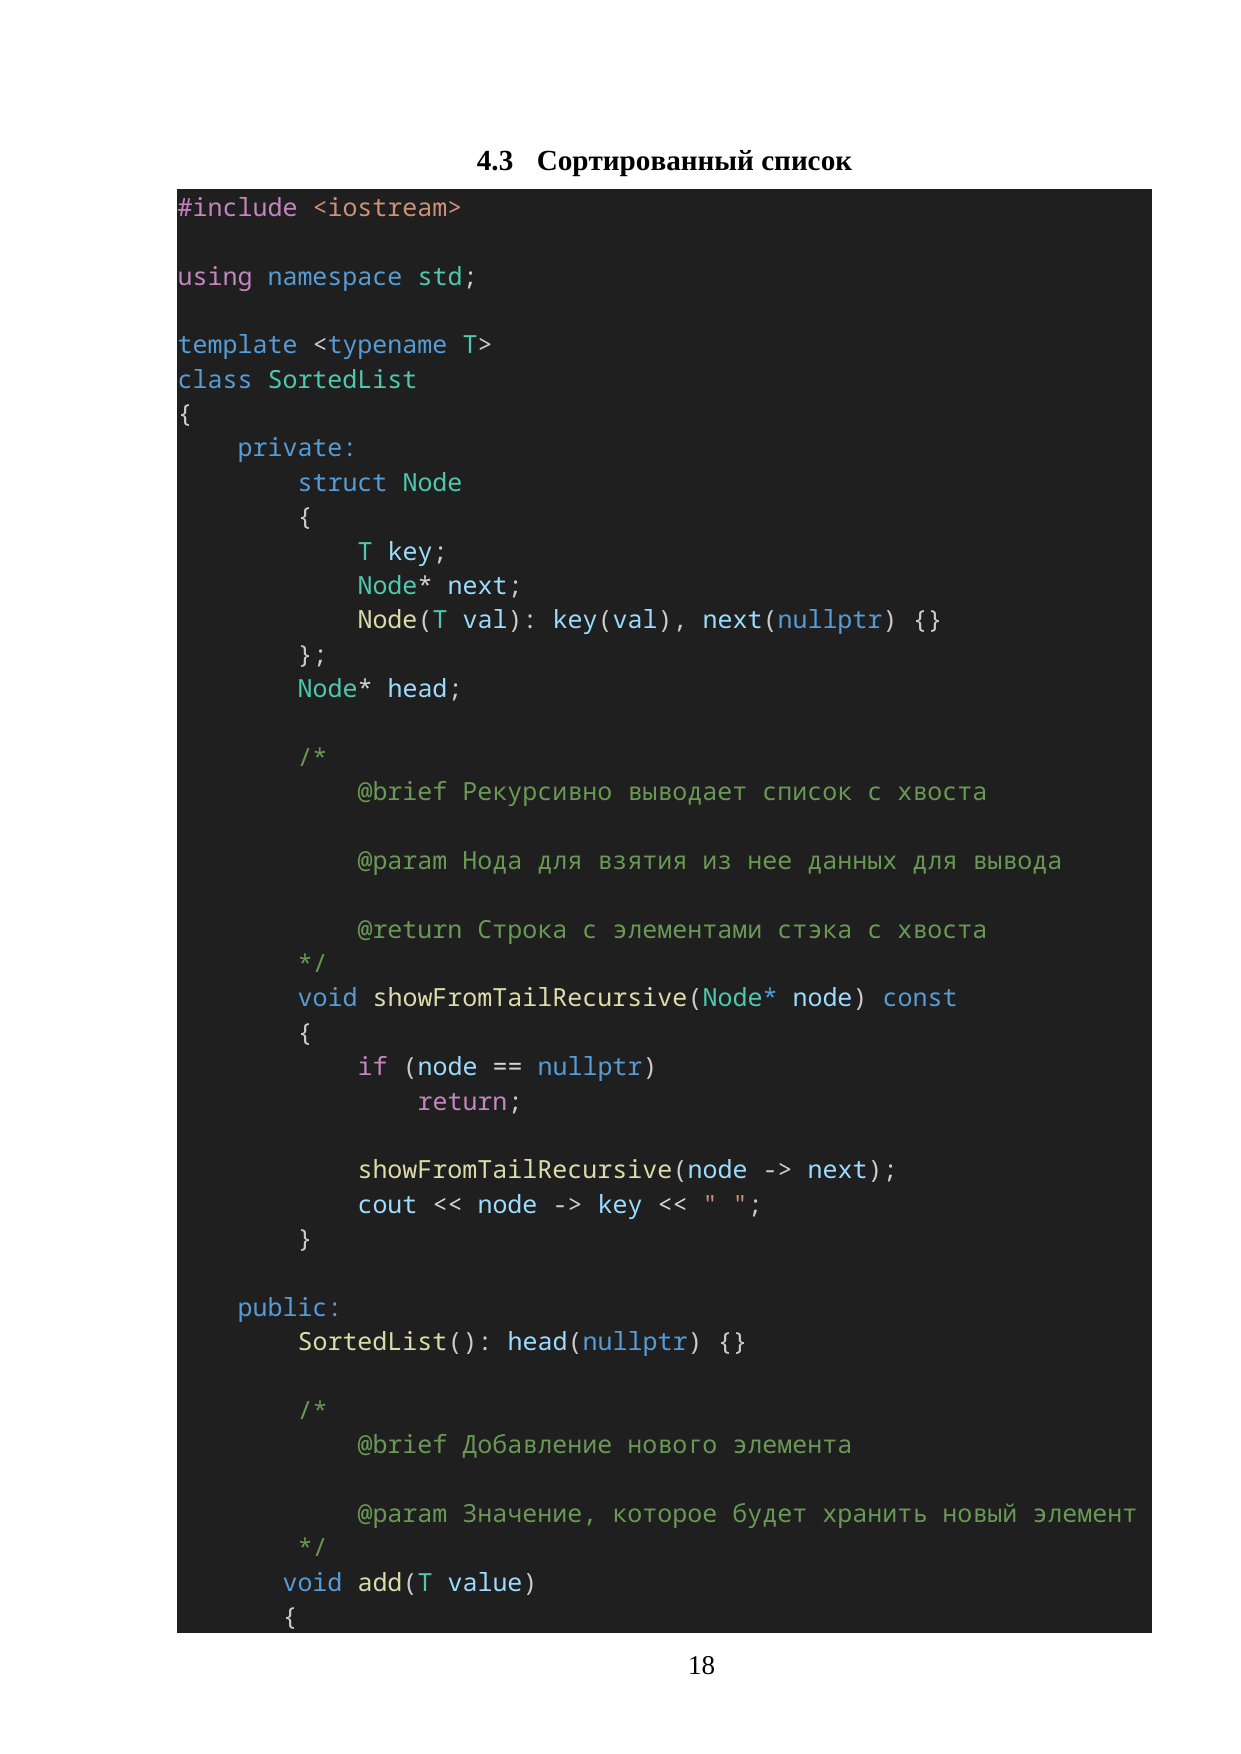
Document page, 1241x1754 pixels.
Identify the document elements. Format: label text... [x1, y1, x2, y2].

text public: [177, 1289, 1152, 1323]
text { [177, 1598, 1152, 1633]
text /* [177, 1392, 1152, 1427]
text cout << node -> key << " "; [177, 1186, 1152, 1220]
text T key; [177, 533, 1152, 567]
text void showFromTailRecursive(Node* node) const [177, 980, 1152, 1014]
subtitle Сортированный список [177, 143, 1152, 177]
text return; [177, 1083, 1152, 1117]
text @brief Добавление нового элемента [177, 1427, 1152, 1461]
text private: [177, 430, 1152, 464]
text struct Node [177, 464, 1152, 498]
text class SortedList [177, 361, 1152, 395]
text SortedList(): head(nullptr) {} [177, 1323, 1152, 1358]
text using namespace std; [177, 258, 1152, 292]
text @brief Рекурсивно выводает список с хвоста [177, 773, 1152, 808]
text Node* next; [177, 567, 1152, 602]
text #include <iostream> [177, 189, 1152, 223]
text */ [177, 1530, 1152, 1564]
text }; [177, 636, 1152, 670]
text } [177, 1220, 1152, 1255]
text */ [177, 945, 1152, 980]
text if (node == nullptr) [177, 1048, 1152, 1083]
text { [177, 1014, 1152, 1048]
text @return Строка с элементами стэка с хвоста [177, 911, 1152, 945]
text @param Нода для взятия из нее данных для вывода [177, 842, 1152, 877]
text @param Значение, которое будет хранить новый элемент [177, 1495, 1152, 1530]
text { [177, 395, 1152, 430]
text Node(T val): key(val), next(nullptr) {} [177, 602, 1152, 636]
text showFromTailRecursive(node -> next); [177, 1152, 1152, 1186]
text template <typename T> [177, 327, 1152, 361]
text { [177, 498, 1152, 533]
text void add(T value) [177, 1564, 1152, 1598]
text Node* head; [177, 670, 1152, 705]
text /* [177, 739, 1152, 773]
